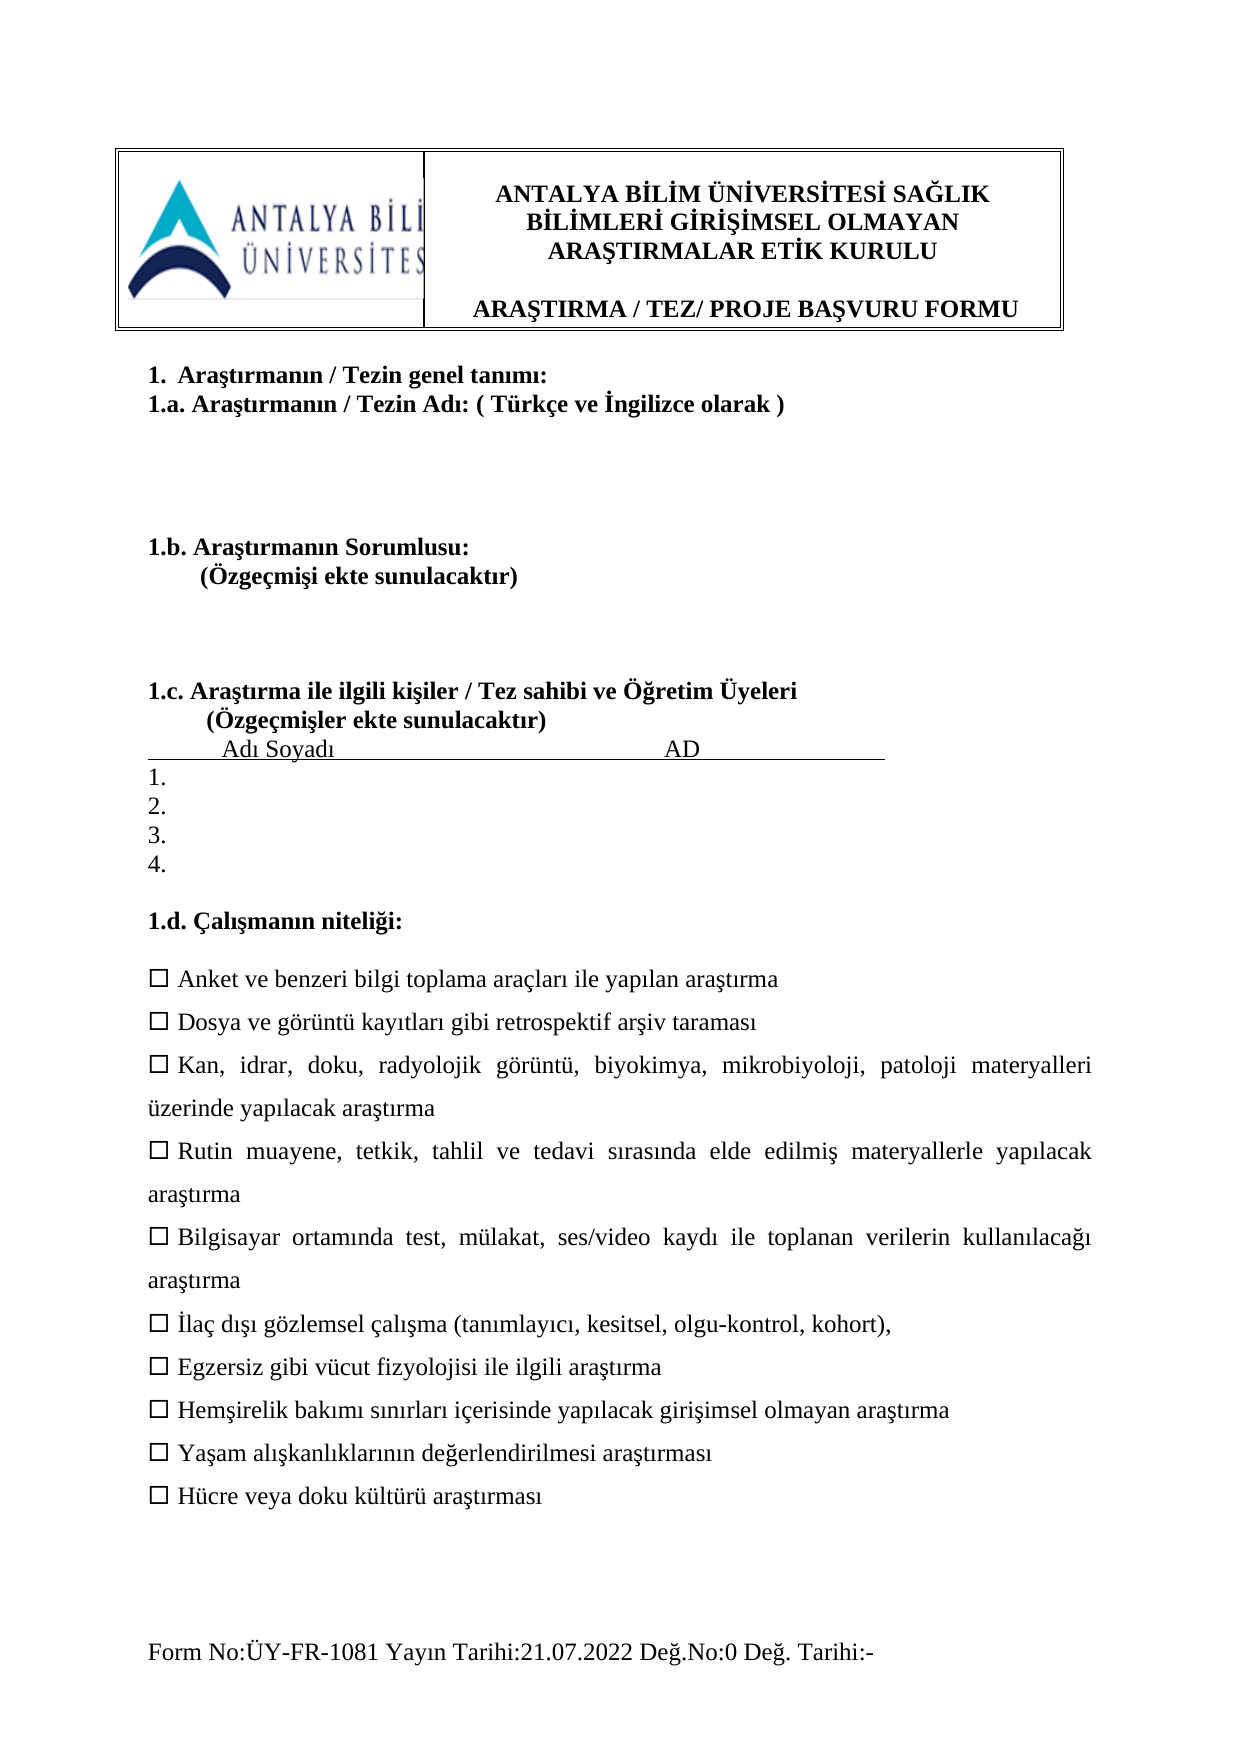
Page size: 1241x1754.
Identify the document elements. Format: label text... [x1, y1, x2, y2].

text 1.c. Araştırma ile ilgili kişiler / Tez sahibi ve Öğretim Üyeleri [148, 676, 1093, 705]
list Bilgisayar ortamında test, mülakat, ses/video kaydı ile toplanan verilerin kullanılacağı araştırma [148, 1222, 1093, 1294]
list Rutin muayene, tetkik, tahlil ve tedavi sırasında elde edilmiş materyallerle yapılacak araştırma [148, 1136, 1093, 1208]
table_header ANTALYA BİLİM ÜNİVERSİTESİ SAĞLIK BİLİMLERİ GİRİŞİMSEL OLMAYAN ARAŞTIRMALAR ETİK KURULU ARAŞTIRMA / TEZ/ PROJE BAŞVURU FORMU [425, 152, 1060, 327]
list Anket ve benzeri bilgi toplama araçları ile yapılan araştırma [148, 964, 1093, 992]
text 3. [148, 820, 1093, 849]
table_header [119, 152, 423, 327]
text 1.d. Çalışmanın niteliği: [148, 906, 1093, 935]
list Kan, idrar, doku, radyolojik görüntü, biyokimya, mikrobiyoloji, patoloji materyalleri üzerinde yapılacak araştırma [148, 1050, 1093, 1122]
text 4. [148, 849, 1093, 877]
text (Özgeçmişi ekte sunulacaktır) [148, 561, 1093, 590]
list Dosya ve görüntü kayıtları gibi retrospektif arşiv taraması [148, 1007, 1093, 1036]
list İlaç dışı gözlemsel çalışma (tanımlayıcı, kesitsel, olgu-kontrol, kohort), [148, 1309, 1093, 1337]
text 1. [148, 762, 1093, 791]
list Yaşam alışkanlıklarının değerlendirilmesi araştırması [148, 1438, 1093, 1467]
list Araştırmanın / Tezin genel tanımı: [148, 360, 1093, 389]
text 1.b. Araştırmanın Sorumlusu: [148, 532, 1093, 561]
list Hücre veya doku kültürü araştırması [148, 1481, 1093, 1510]
text 2. [148, 791, 1093, 820]
list Egzersiz gibi vücut fizyolojisi ile ilgili araştırma [148, 1352, 1093, 1381]
list Hemşirelik bakımı sınırları içerisinde yapılacak girişimsel olmayan araştırma [148, 1395, 1093, 1424]
picture [128, 178, 424, 301]
text Adı Soyadı AD [148, 734, 1093, 762]
text (Özgeçmişler ekte sunulacaktır) [148, 705, 1093, 734]
text 1.a. Araştırmanın / Tezin Adı: ( Türkçe ve İngilizce olarak ) [148, 389, 1093, 417]
